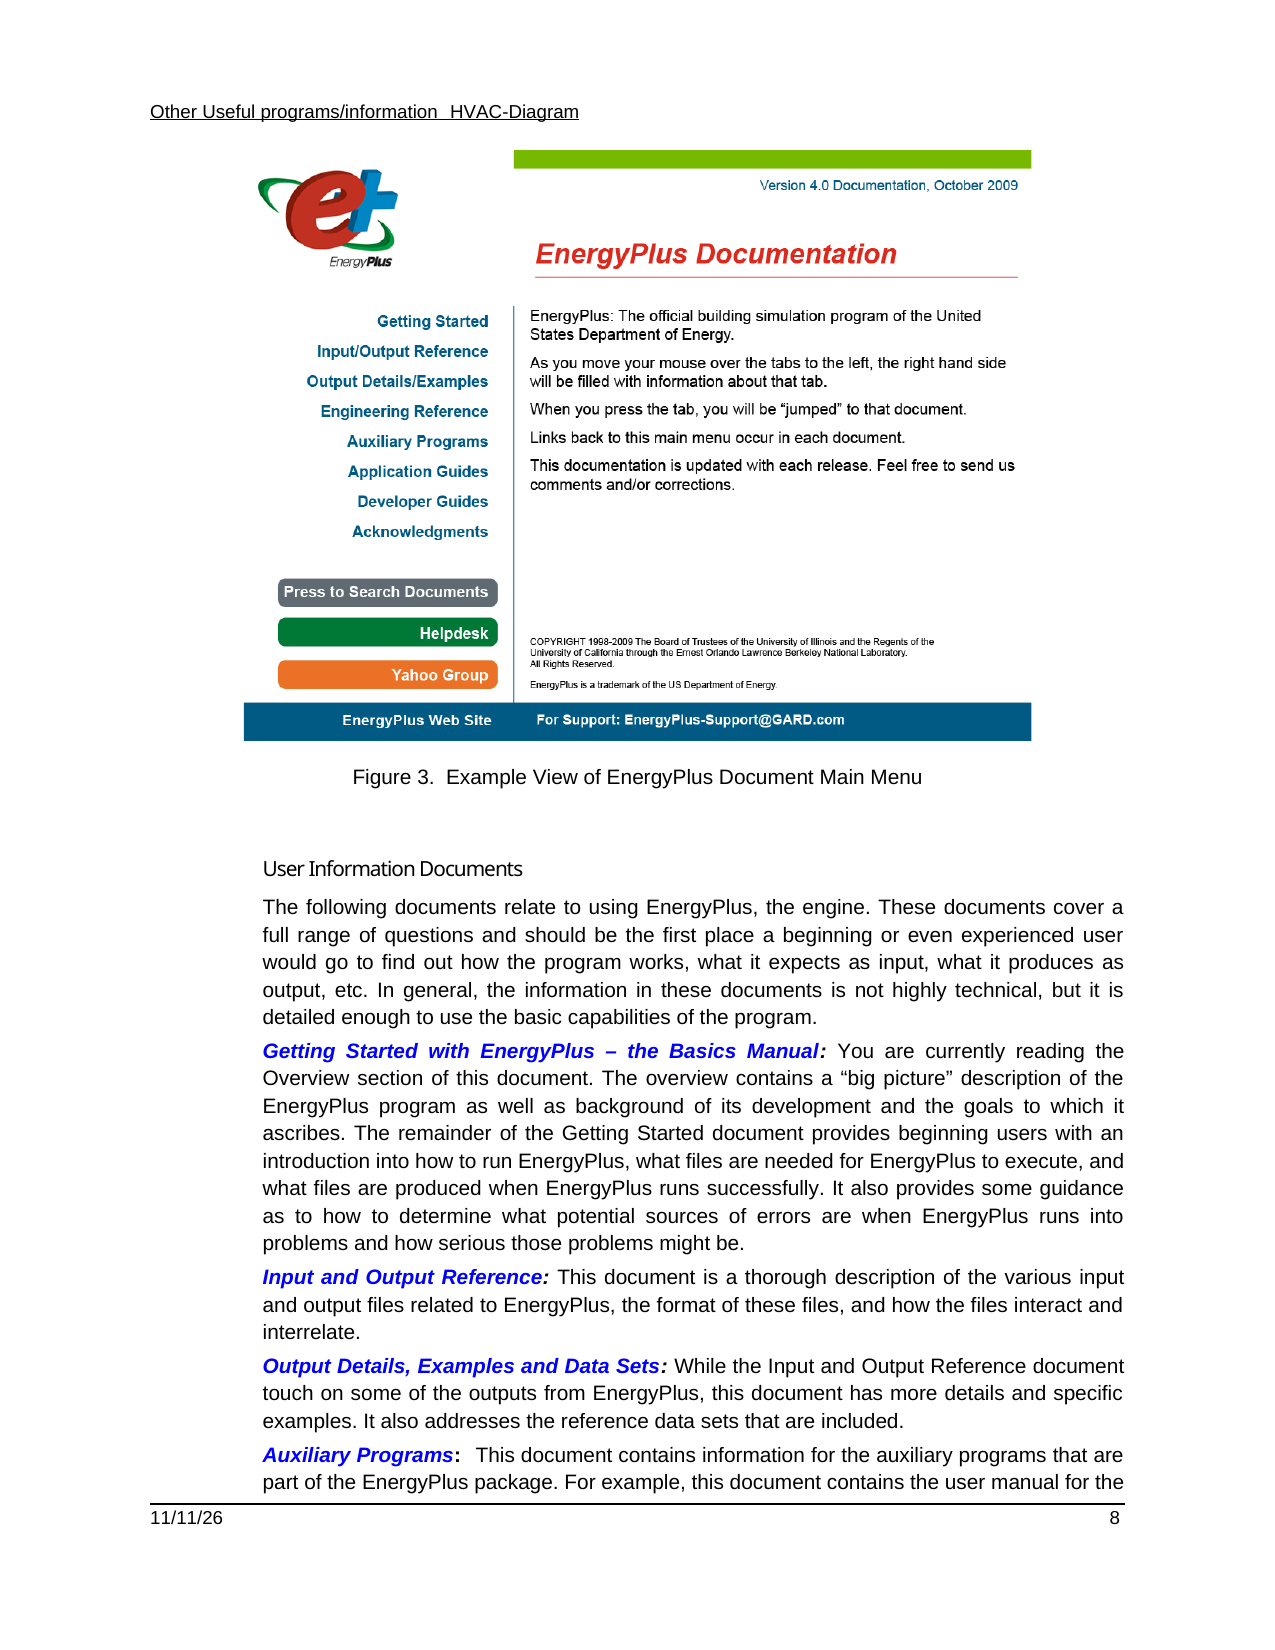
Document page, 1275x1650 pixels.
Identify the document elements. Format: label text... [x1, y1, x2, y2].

picture [673, 715, 679, 724]
text The following documents relate to using EnergyPlus, the engine. These documents cover a full range of questions and should be the first place a beginning or even experienced user would go to find out how the program works, what it expects as input, what it produces as output, etc. In general, the information in these documents is not highly technical, but it is detailed enough to use the basic capabilities of the program. [262, 895, 1125, 1029]
picture [538, 715, 544, 724]
picture [566, 718, 578, 724]
picture [656, 718, 662, 727]
picture [586, 718, 592, 727]
subtitle User Information Documents [262, 854, 1125, 882]
picture [759, 720, 770, 727]
picture [243, 150, 1032, 702]
picture [472, 716, 477, 724]
picture [626, 715, 632, 724]
text Input and Output Reference: This document is a thorough description of the various input and output files related to EnergyPlus, the format of these files, and how the files interact and interrelate. [262, 1265, 1125, 1344]
picture [354, 718, 364, 724]
picture [794, 715, 800, 724]
picture [378, 718, 383, 727]
text Getting Started with EnergyPlus – the Basics Manual: You are currently reading the Overview section of this document. The overview contains a “big picture” description of the EnergyPlus program as well as background of its development and the goals to which it ascribes. The remainder of the Getting Started document provides beginning users with an introduction into how to run EnergyPlus, what files are needed for EnergyPlus to execute, and what files are produced when EnergyPlus runs successfully. It also provides some guidance as to how to determine what potential sources of errors are when EnergyPlus runs into problems and how serious those problems might be. [262, 1039, 1125, 1255]
text Output Details, Examples and Data Sets: While the Input and Output Reference document touch on some of the outputs from EnergyPlus, this document has more details and specific examples. It also addresses the reference data sets that are included. [262, 1354, 1125, 1433]
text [262, 1442, 1125, 1494]
picture [804, 715, 810, 724]
